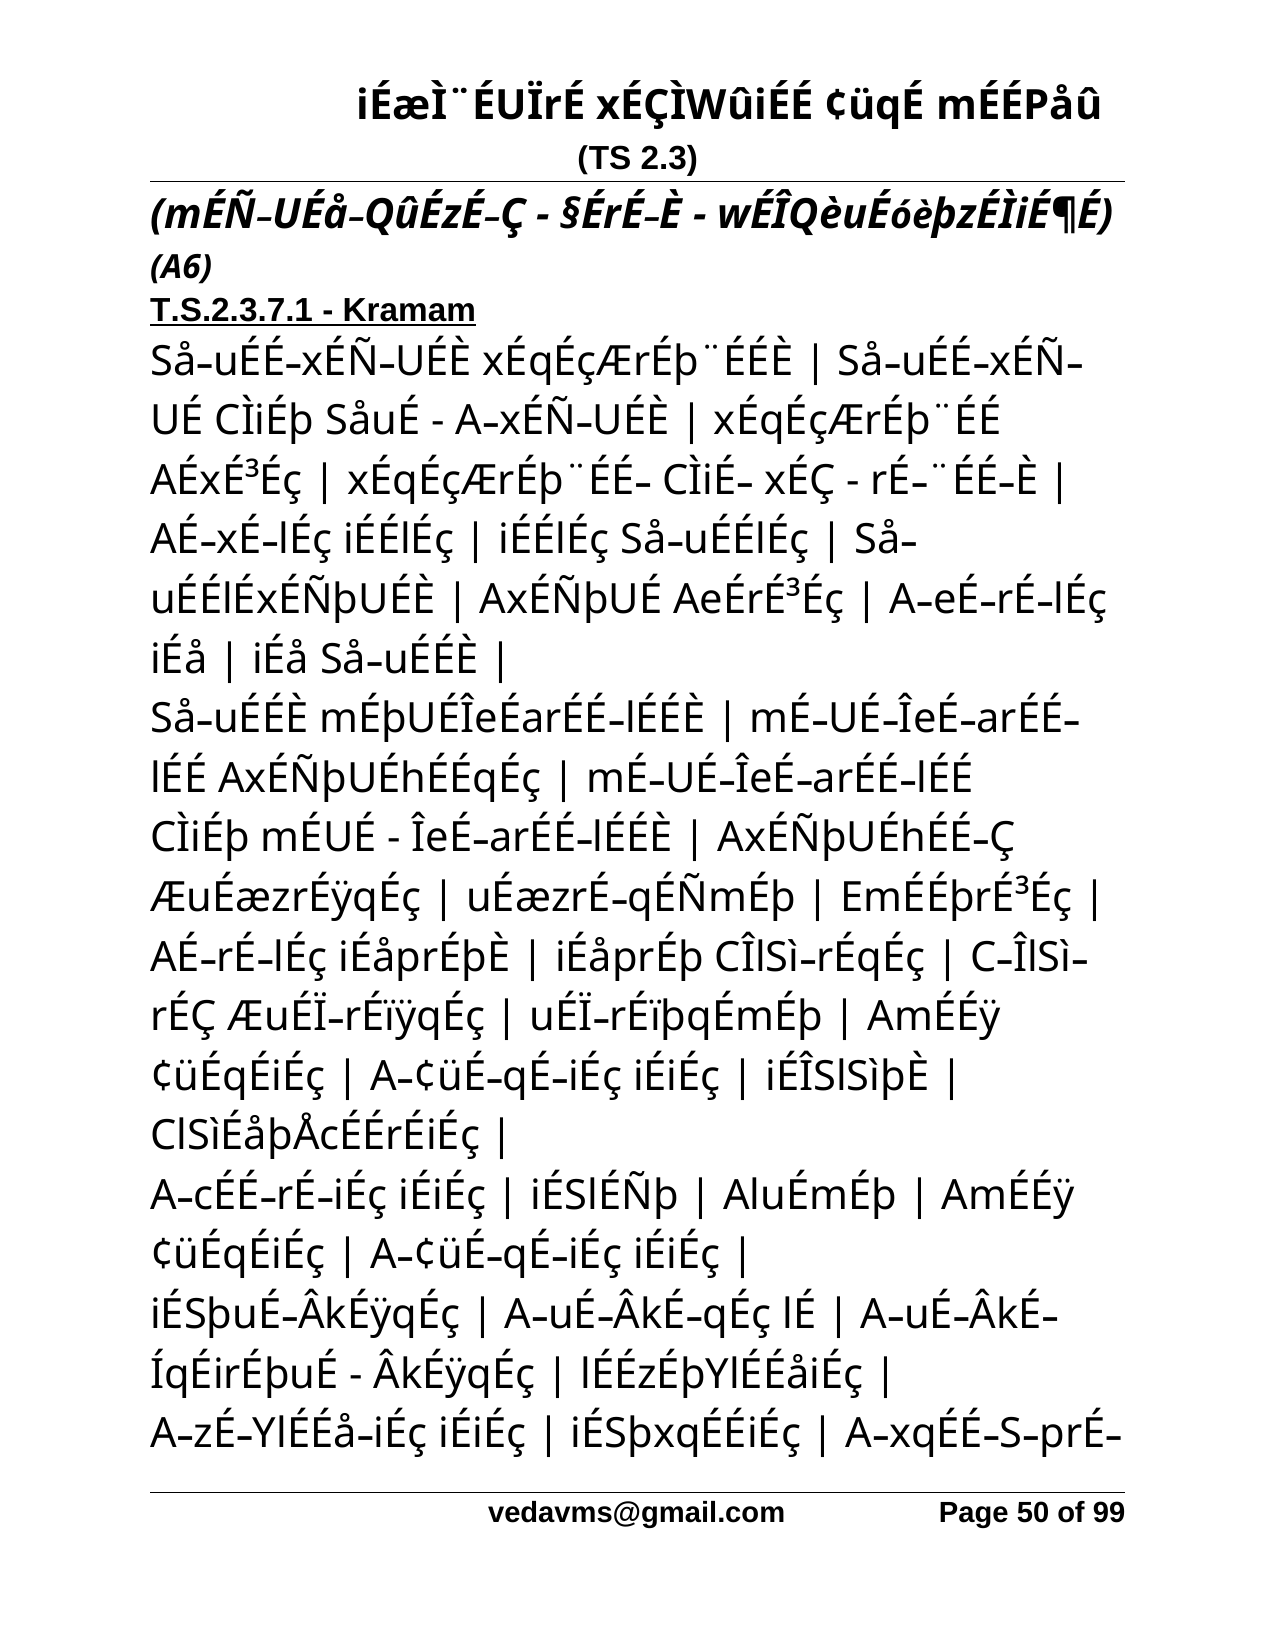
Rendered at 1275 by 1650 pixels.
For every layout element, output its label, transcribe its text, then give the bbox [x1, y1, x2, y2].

text A–cÉÉ–rÉ–iÉç iÉiÉç | iÉSlÉÑþ | AluÉmÉþ | AmÉÉÿ¢üÉqÉiÉç | A–¢üÉ–qÉ–iÉç iÉiÉç | [150, 1165, 1125, 1281]
text (mÉÑ–UÉå–QûÉzÉ–Ç - §ÉrÉ–È - wÉÎQèuÉóèþzÉÌiÉ¶É) (A6) [150, 184, 1125, 288]
text Så–uÉÉ–xÉÑ–UÉÈ xÉqÉçÆrÉþ¨ÉÉÈ | Så–uÉÉ–xÉÑ–UÉ CÌiÉþ SåuÉ - A–xÉÑ–UÉÈ | xÉqÉçÆrÉþ¨ÉÉ AÉxÉ³Éç | xÉqÉçÆrÉþ¨ÉÉ– CÌiÉ– xÉÇ - rÉ–¨ÉÉ–È | AÉ–xÉ–lÉç iÉÉlÉç | iÉÉlÉç Så–uÉÉlÉç | Så–uÉÉlÉxÉÑþUÉÈ | AxÉÑþUÉ AeÉrÉ³Éç | A–eÉ–rÉ–lÉç iÉå | iÉå Så–uÉÉÈ | [150, 331, 1125, 685]
text Så–uÉÉÈ mÉþUÉÎeÉarÉÉ–lÉÉÈ | mÉ–UÉ–ÎeÉ–arÉÉ–lÉÉ AxÉÑþUÉhÉÉqÉç | mÉ–UÉ–ÎeÉ–arÉÉ–lÉÉ [150, 688, 1125, 804]
text T.S.2.3.7.1 - Kramam [150, 290, 1094, 329]
text A–zÉ–YlÉÉå–iÉç iÉiÉç | iÉSþxqÉÉiÉç | A–xqÉÉ–S–prÉ–®ïÈ | A–prÉ–®Éåïþ ÅcÉUiÉç | [150, 1403, 1125, 1460]
text iÉSþuÉ–ÂkÉÿqÉç | A–uÉ–ÂkÉ–qÉç lÉ | A–uÉ–ÂkÉ–ÍqÉirÉþuÉ - ÂkÉÿqÉç | lÉÉzÉþYlÉÉåiÉç | [150, 1284, 1125, 1400]
text CÌiÉþ mÉUÉ - ÎeÉ–arÉÉ–lÉÉÈ | AxÉÑþUÉhÉÉ–Ç ÆuÉæzrÉÿqÉç | uÉæzrÉ–qÉÑmÉþ | EmÉÉþrÉ³Éç | AÉ–rÉ–lÉç iÉåprÉþÈ | iÉåprÉþ CÎlSì–rÉqÉç | C–ÎlSì–rÉÇ ÆuÉÏ–rÉïÿqÉç | uÉÏ–rÉïþqÉmÉþ | AmÉÉÿ¢üÉqÉiÉç | A–¢üÉ–qÉ–iÉç iÉiÉç | iÉÎSlSìþÈ | ClSìÉåþÅcÉÉrÉiÉç | [150, 807, 1125, 1162]
